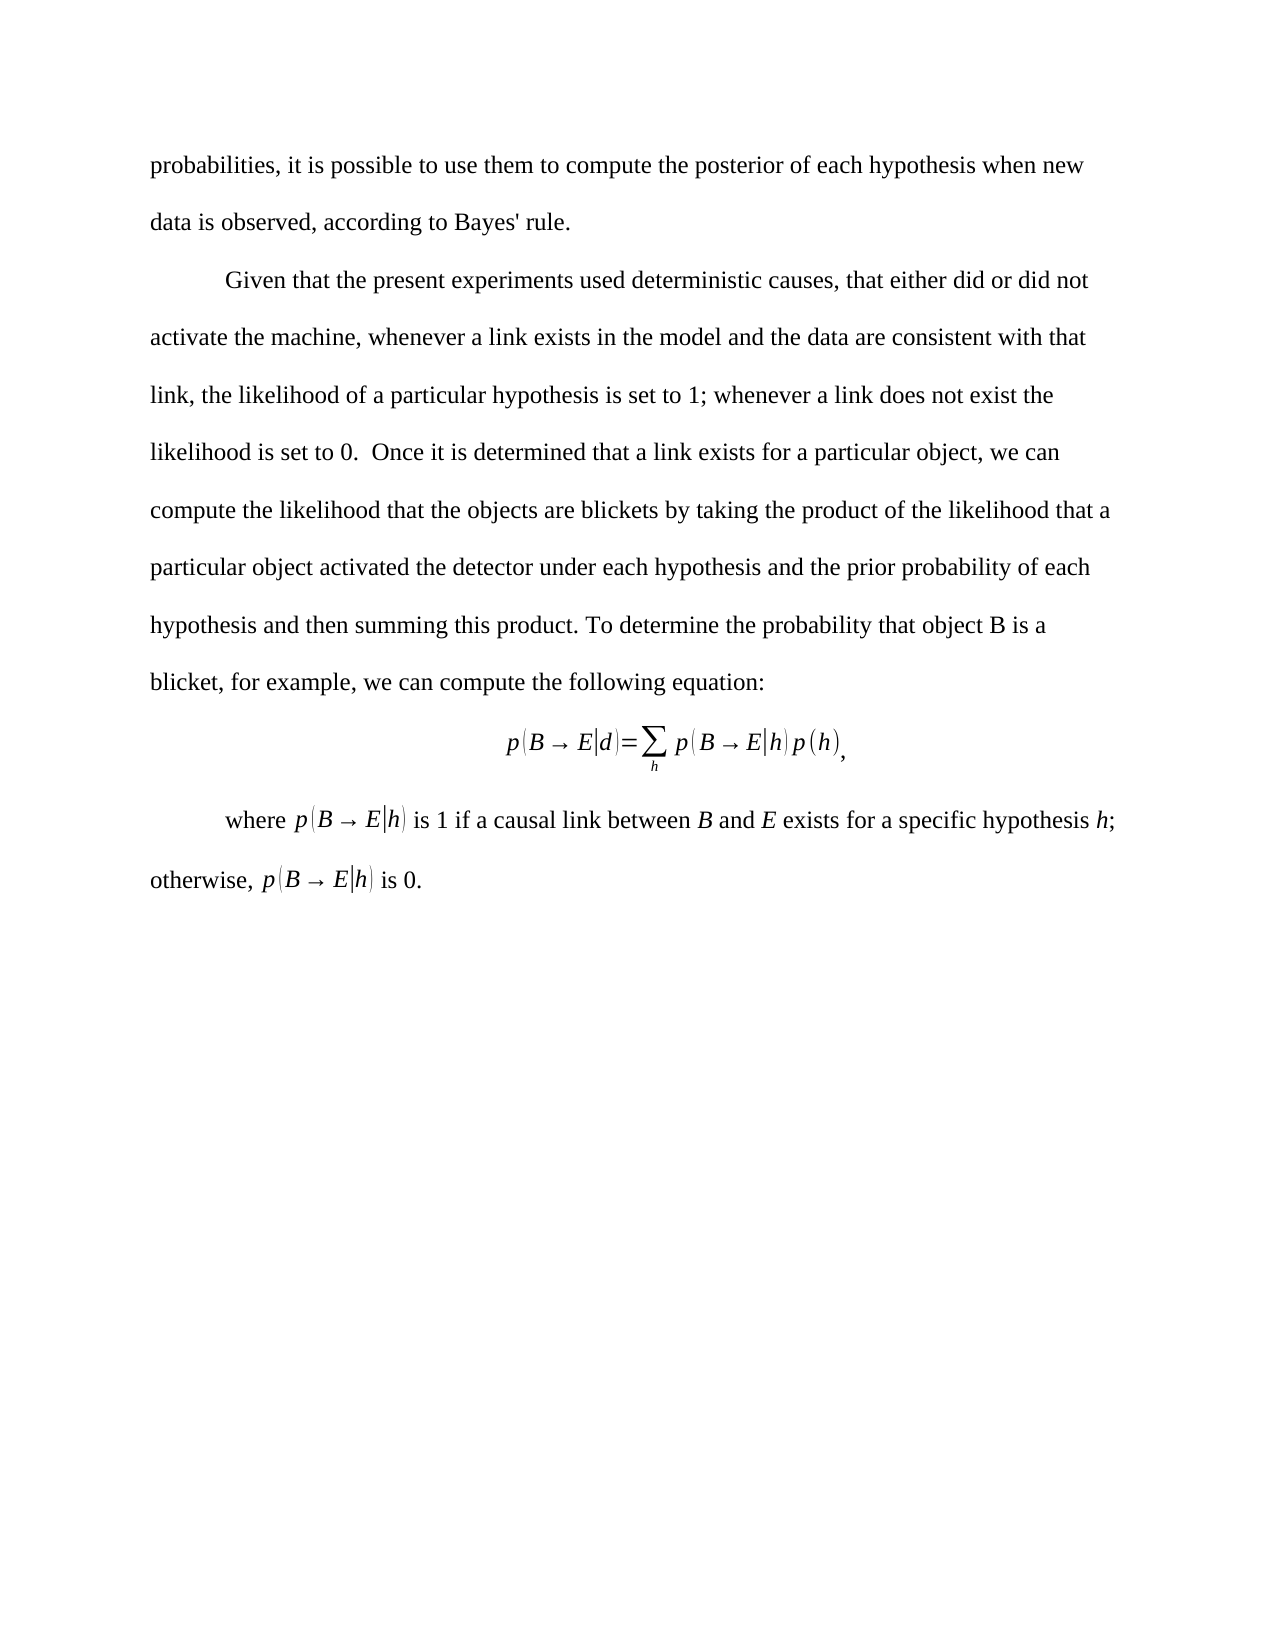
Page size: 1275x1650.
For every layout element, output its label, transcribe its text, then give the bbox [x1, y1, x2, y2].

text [150, 150, 1125, 236]
text Given that the present experiments used deterministic causes, that either did or did not activate the machine, whenever a link exists in the model and the data are consistent with that link, the likelihood of a particular hypothesis is set to 1; whenever a link does not exist the likelihood is set to 0. Once it is determined that a link exists for a particular object, we can compute the likelihood that the objects are blickets by taking the product of the likelihood that a particular object activated the detector under each hypothesis and the prior probability of each hypothesis and then summing this product. To determine the probability that object B is a blicket, for example, we can compute the following equation: [150, 265, 1125, 696]
text where is 1 if a causal link between B and E exists for a specific hypothesis h; otherwise, is 0. [150, 804, 1125, 894]
text , [150, 725, 1125, 776]
